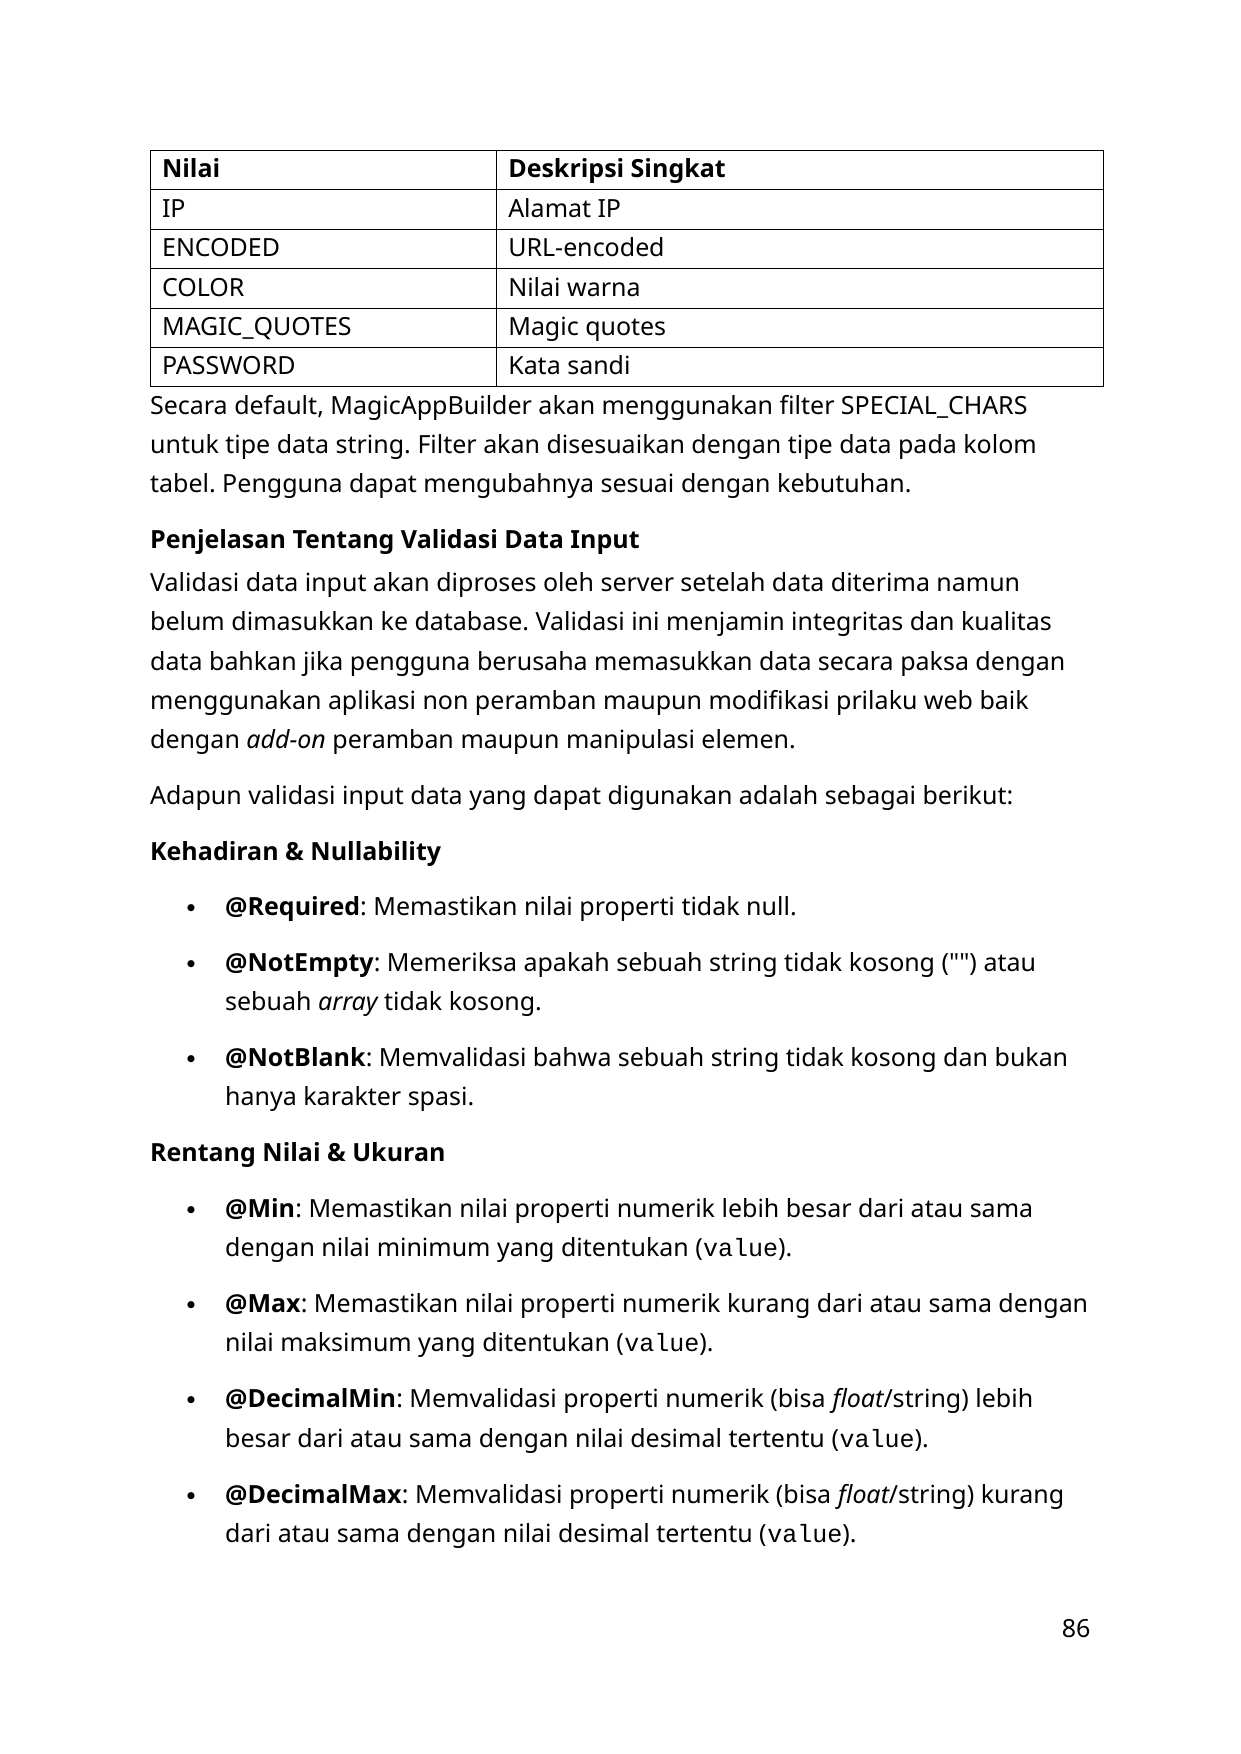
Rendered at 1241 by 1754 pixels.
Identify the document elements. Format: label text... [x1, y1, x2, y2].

table_cell IP [151, 190, 496, 229]
list @DecimalMax: Memvalidasi properti numerik (bisa float/string) kurang dari atau sama dengan nilai desimal tertentu (value). [187, 1476, 1090, 1550]
text Rentang Nilai & Ukuran [150, 1135, 1090, 1169]
table_header Nilai [151, 151, 496, 189]
text Secara default, MagicAppBuilder akan menggunakan filter SPECIAL_CHARS untuk tipe data string. Filter akan disesuaikan dengan tipe data pada kolom tabel. Pengguna dapat mengubahnya sesuai dengan kebutuhan. [150, 387, 1090, 500]
table_cell URL-encoded [497, 230, 1103, 268]
list @Required: Memastikan nilai properti tidak null. [187, 889, 1090, 923]
table_cell Kata sandi [497, 348, 1103, 386]
text Kehadiran & Nullability [150, 833, 1090, 867]
table_cell MAGIC_QUOTES [151, 309, 496, 347]
list @NotEmpty: Memeriksa apakah sebuah string tidak kosong ("") atau sebuah array tidak kosong. [187, 945, 1090, 1018]
table_cell Alamat IP [497, 190, 1103, 229]
list @DecimalMin: Memvalidasi properti numerik (bisa float/string) lebih besar dari atau sama dengan nilai desimal tertentu (value). [187, 1381, 1090, 1454]
text Adapun validasi input data yang dapat digunakan adalah sebagai berikut: [150, 777, 1090, 811]
table_cell PASSWORD [151, 348, 496, 386]
table_cell COLOR [151, 269, 496, 307]
text Validasi data input akan diproses oleh server setelah data diterima namun belum dimasukkan ke database. Validasi ini menjamin integritas dan kualitas data bahkan jika pengguna berusaha memasukkan data secara paksa dengan menggunakan aplikasi non peramban maupun modifikasi prilaku web baik dengan add-on peramban maupun manipulasi elemen. [150, 565, 1090, 756]
table_header Deskripsi Singkat [497, 151, 1103, 189]
table_cell Magic quotes [497, 309, 1103, 347]
table_cell Nilai warna [497, 269, 1103, 307]
list @Min: Memastikan nilai properti numerik lebih besar dari atau sama dengan nilai minimum yang ditentukan (value). [187, 1191, 1090, 1264]
list @Max: Memastikan nilai properti numerik kurang dari atau sama dengan nilai maksimum yang ditentukan (value). [187, 1286, 1090, 1359]
table_cell ENCODED [151, 230, 496, 268]
list @NotBlank: Memvalidasi bahwa sebuah string tidak kosong dan bukan hanya karakter spasi. [187, 1040, 1090, 1113]
subtitle Penjelasan Tentang Validasi Data Input [150, 521, 1090, 556]
